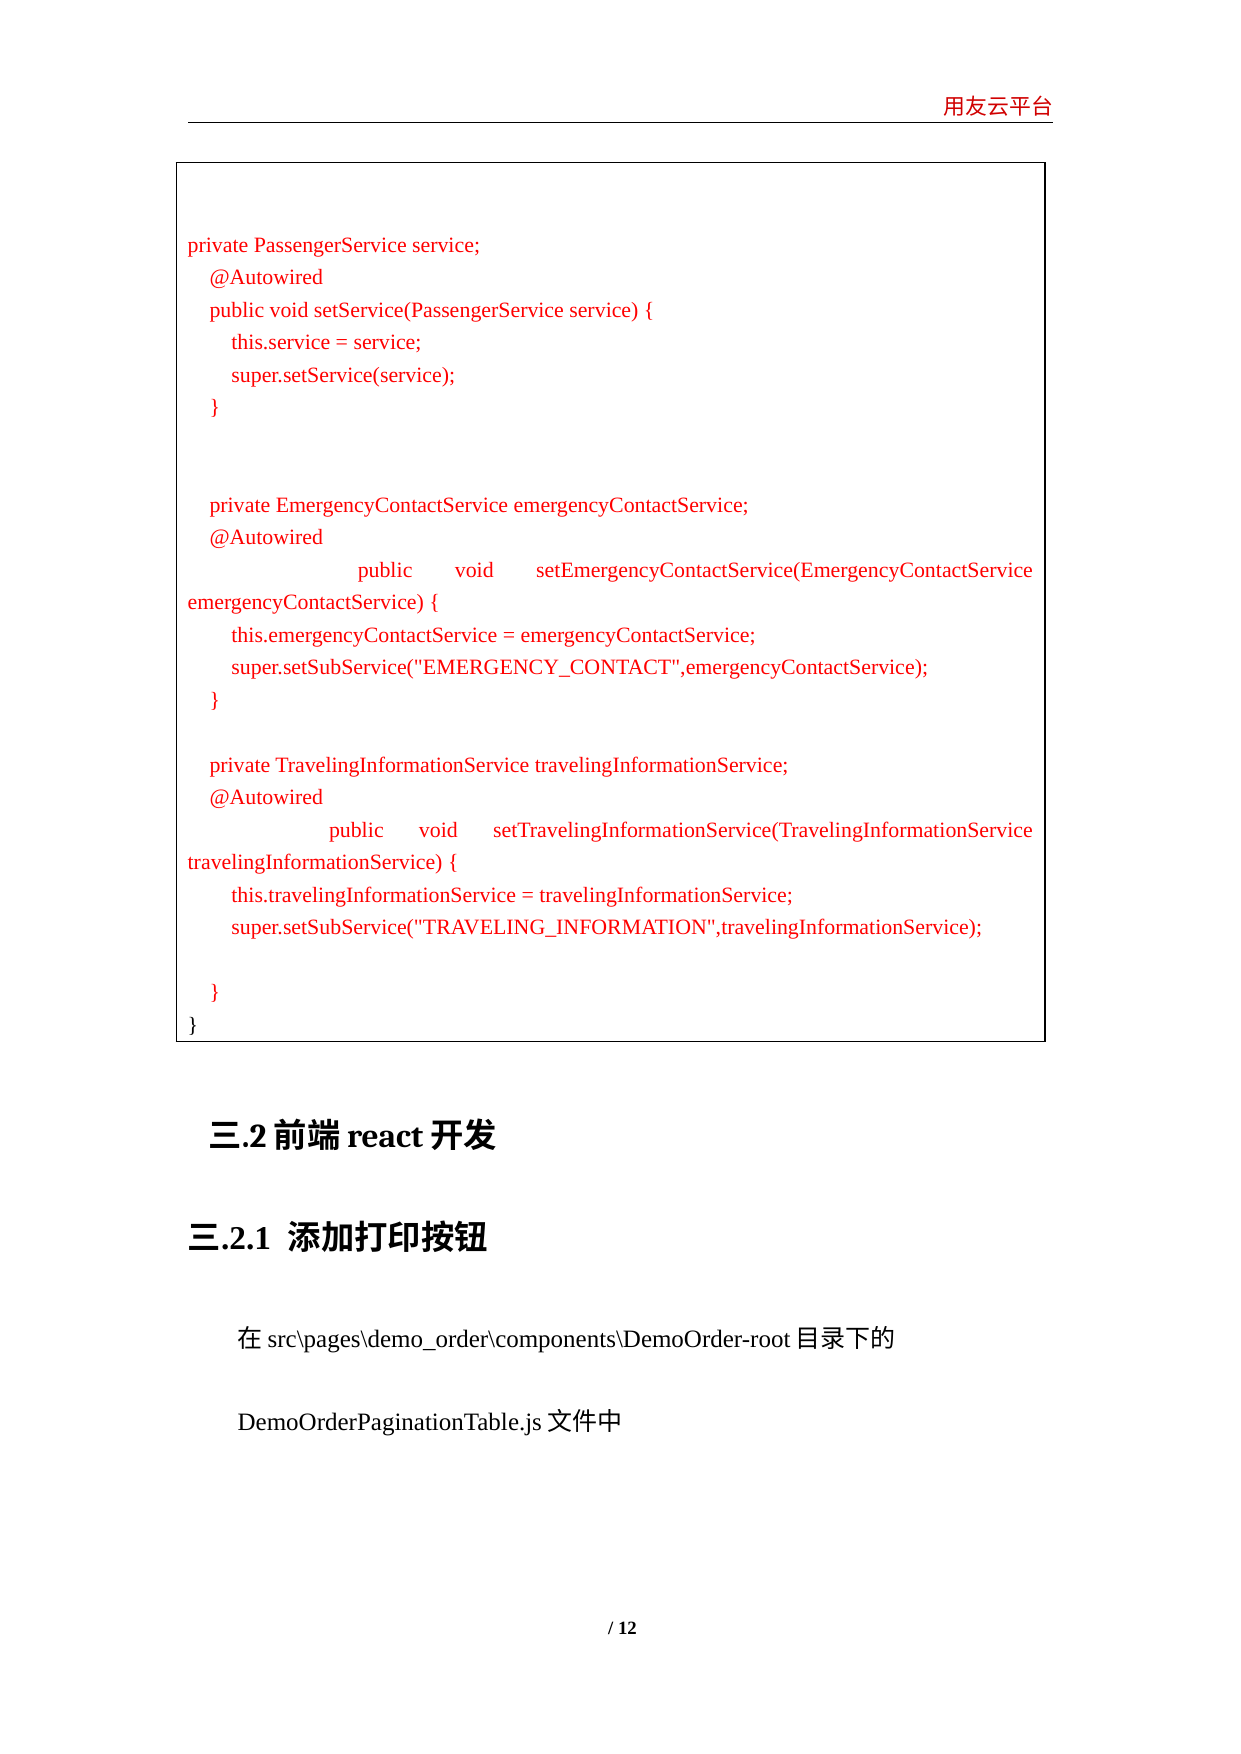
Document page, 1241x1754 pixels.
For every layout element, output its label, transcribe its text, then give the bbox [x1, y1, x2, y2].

subtitle 添加打印按钮 [187, 1202, 1053, 1267]
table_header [177, 163, 1044, 1041]
text DemoOrderPaginationTable.js文件中 [187, 1387, 1053, 1452]
subtitle 前端react开发 [187, 1101, 1053, 1166]
text 在src\pages\demo_order\components\DemoOrder-root目录下的 [187, 1304, 1053, 1369]
